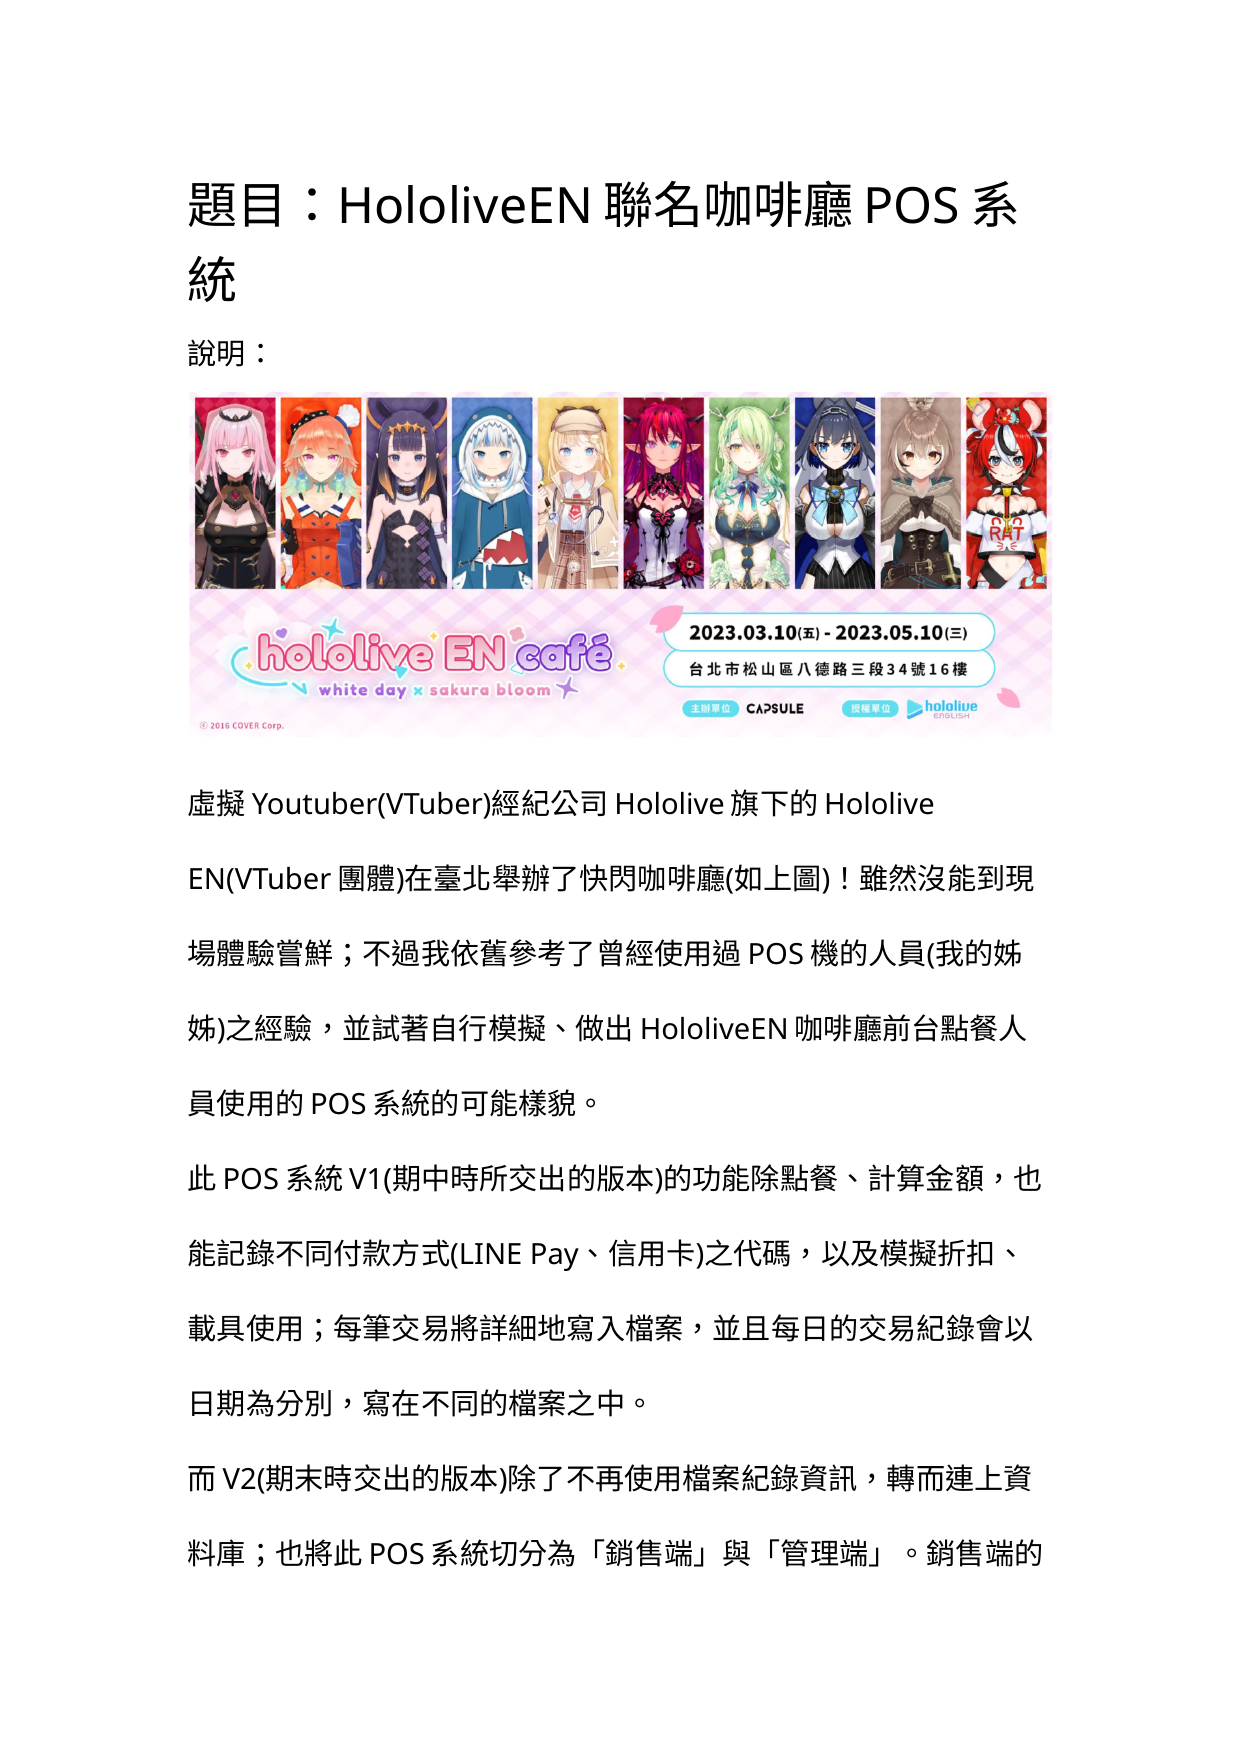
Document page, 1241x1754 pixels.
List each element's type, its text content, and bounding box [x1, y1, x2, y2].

text 此POS系統V1(期中時所交出的版本)的功能除點餐、計算金額，也能記錄不同付款方式(LINE Pay、信用卡)之代碼，以及模擬折扣、載具使用；每筆交易將詳細地寫入檔案，並且每日的交易紀錄會以日期為分別，寫在不同的檔案之中。 [187, 1139, 1053, 1439]
text 題目：HololiveEN聯名咖啡廳POS系統 [187, 164, 1053, 314]
text 說明：虛擬Youtuber(VTuber)經紀公司Hololive旗下的Hololive EN(VTuber團體)在臺北舉辦了快閃咖啡廳(如上圖)！雖然沒能到現場體驗嘗鮮；不過我依舊參考了曾經使用過POS機的人員(我的姊姊)之經驗，並試著自行模擬、做出HololiveEN咖啡廳前台點餐人員使用的POS系統的可能樣貌。 [187, 741, 1053, 1139]
text 說明：虛擬Youtuber(VTuber)經紀公司Hololive旗下的Hololive EN(VTuber團體)在臺北舉辦了快閃咖啡廳(如上圖)！雖然沒能到現場體驗嘗鮮；不過我依舊參考了曾經使用過POS機的人員(我的姊姊)之經驗，並試著自行模擬、做出HololiveEN咖啡廳前台點餐人員使用的POS系統的可能樣貌。 [187, 314, 1053, 389]
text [187, 1439, 1053, 1589]
picture [187, 389, 1053, 741]
